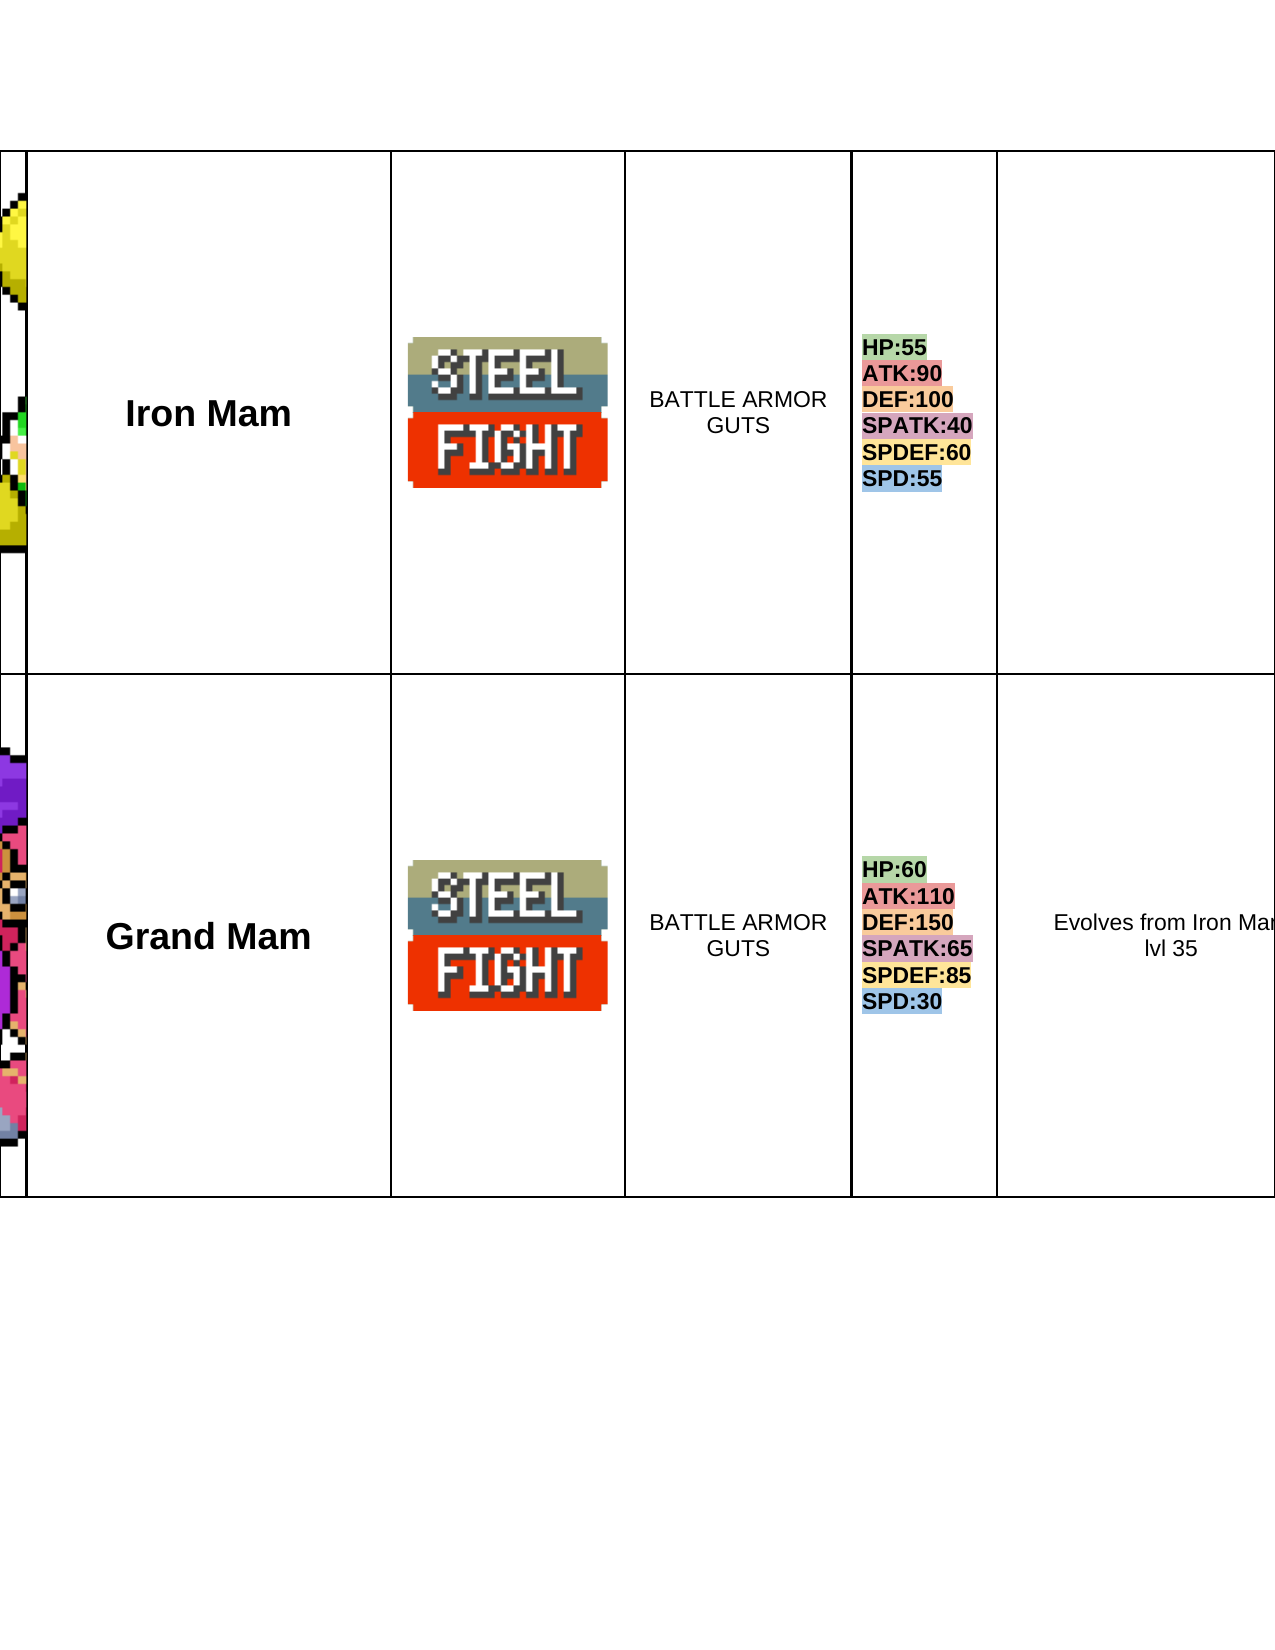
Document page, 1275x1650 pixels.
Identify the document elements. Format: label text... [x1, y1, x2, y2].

table_cell BATTLE ARMOR GUTS [626, 675, 850, 1196]
table_cell [1, 663, 25, 673]
picture [0, 685, 27, 1186]
table_cell [998, 152, 1274, 673]
table_cell [1, 1186, 25, 1196]
table_cell [1, 152, 25, 162]
picture [407, 860, 608, 1011]
table_cell HP:55 ATK:90 DEF:100 SPATK:40 SPDEF:60 SPD:55 [853, 152, 996, 673]
picture [0, 162, 27, 663]
table_cell Evolves from Iron Mam lvl 35 [998, 675, 1274, 1196]
table_cell HP:60 ATK:110 DEF:150 SPATK:65 SPDEF:85 SPD:30 [853, 675, 996, 1196]
table_cell Iron Mam [28, 152, 390, 673]
table_cell [392, 675, 624, 1196]
table_cell [1, 675, 25, 685]
table_cell [392, 152, 624, 673]
table_cell BATTLE ARMOR GUTS [626, 152, 850, 673]
picture [407, 337, 608, 488]
table_cell Grand Mam [28, 675, 390, 1196]
